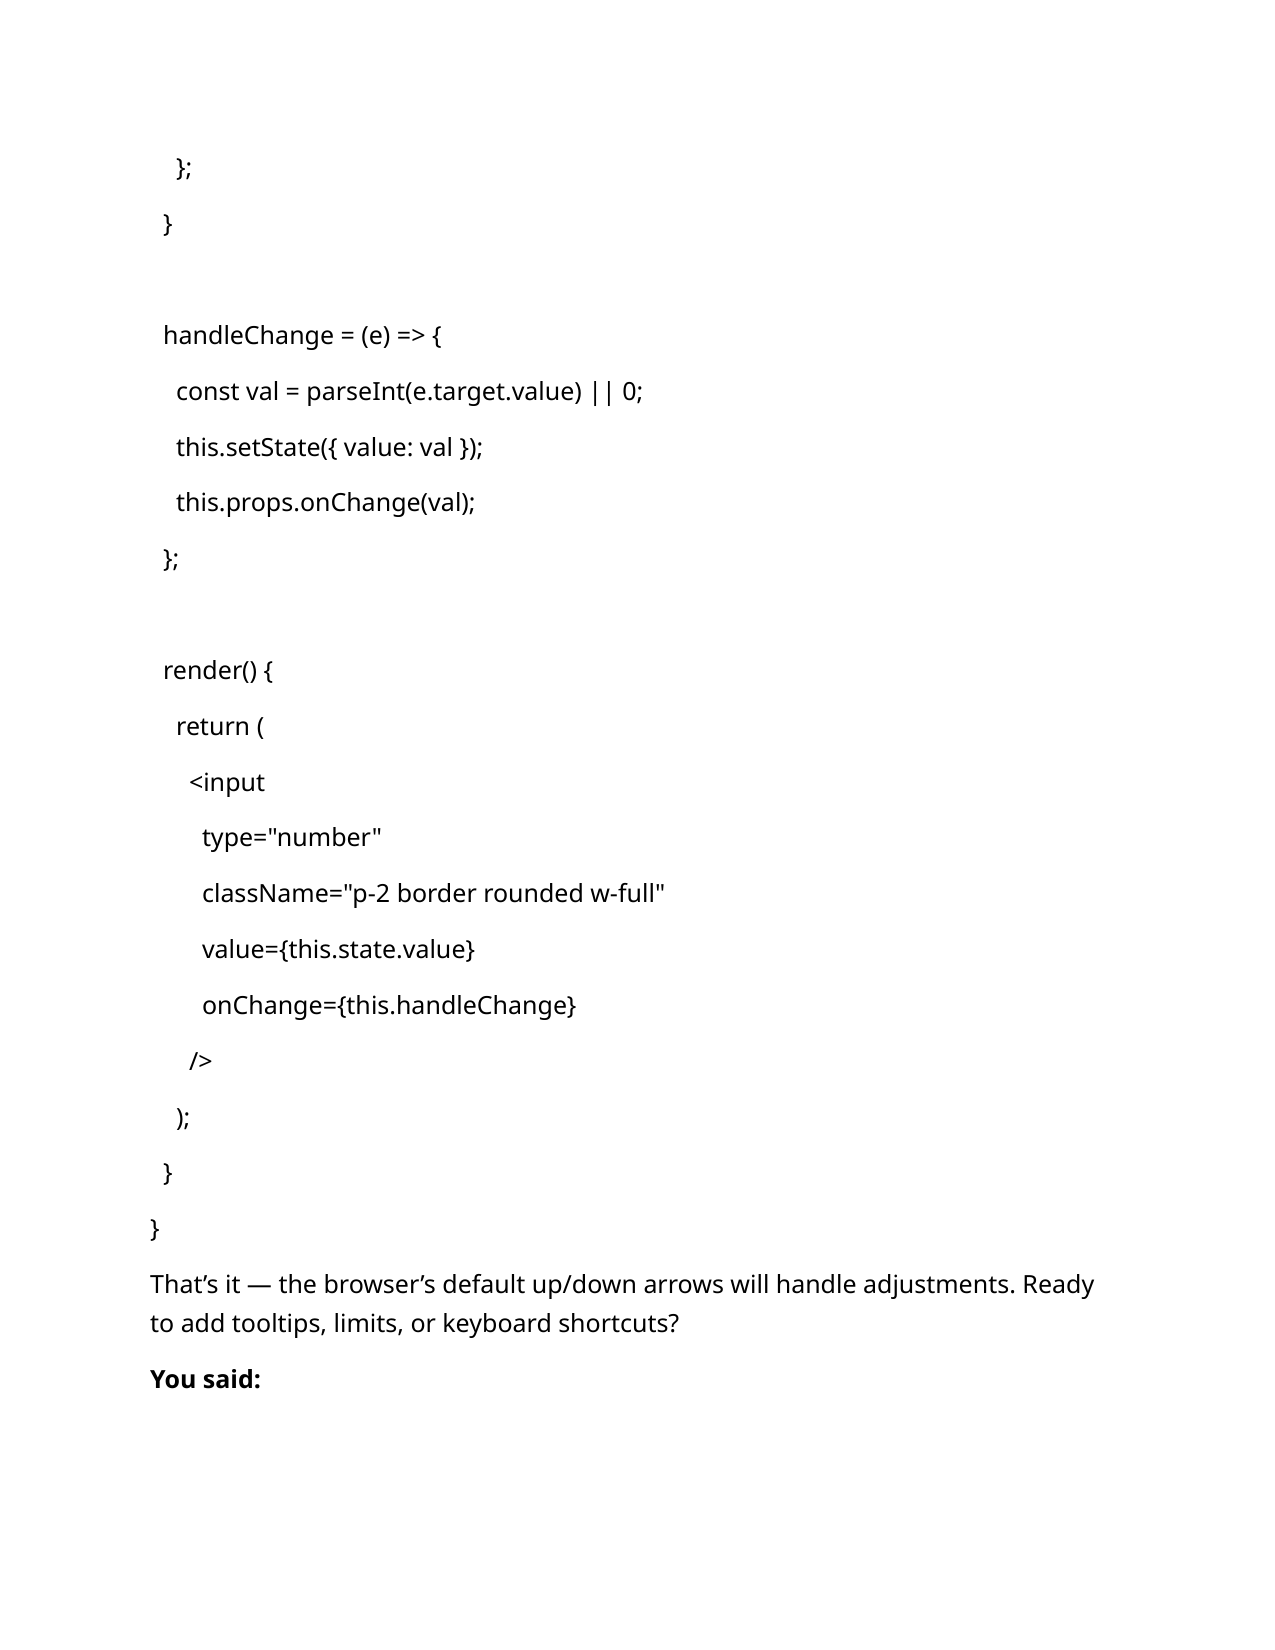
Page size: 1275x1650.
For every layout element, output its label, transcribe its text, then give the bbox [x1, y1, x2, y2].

text className="p-2 border rounded w-full" [150, 876, 1125, 910]
text type="number" [150, 820, 1125, 854]
text }; [150, 541, 1125, 575]
text /> [150, 1043, 1125, 1077]
text this.props.onChange(val); [150, 485, 1125, 519]
text } [150, 1211, 1125, 1245]
text That’s it — the browser’s default up/down arrows will handle adjustments. Ready to add tooltips, limits, or keyboard shortcuts? [150, 1267, 1125, 1340]
text }; [150, 150, 1125, 184]
text this.setState({ value: val }); [150, 429, 1125, 463]
text render() { [150, 652, 1125, 687]
text You said: [150, 1362, 1125, 1396]
text handleChange = (e) => { [150, 317, 1125, 352]
text } [150, 1155, 1125, 1189]
text onChange={this.handleChange} [150, 987, 1125, 1022]
text ); [150, 1099, 1125, 1133]
text value={this.state.value} [150, 932, 1125, 966]
text } [150, 206, 1125, 240]
text <input [150, 764, 1125, 798]
text return ( [150, 708, 1125, 742]
text const val = parseInt(e.target.value) || 0; [150, 373, 1125, 407]
